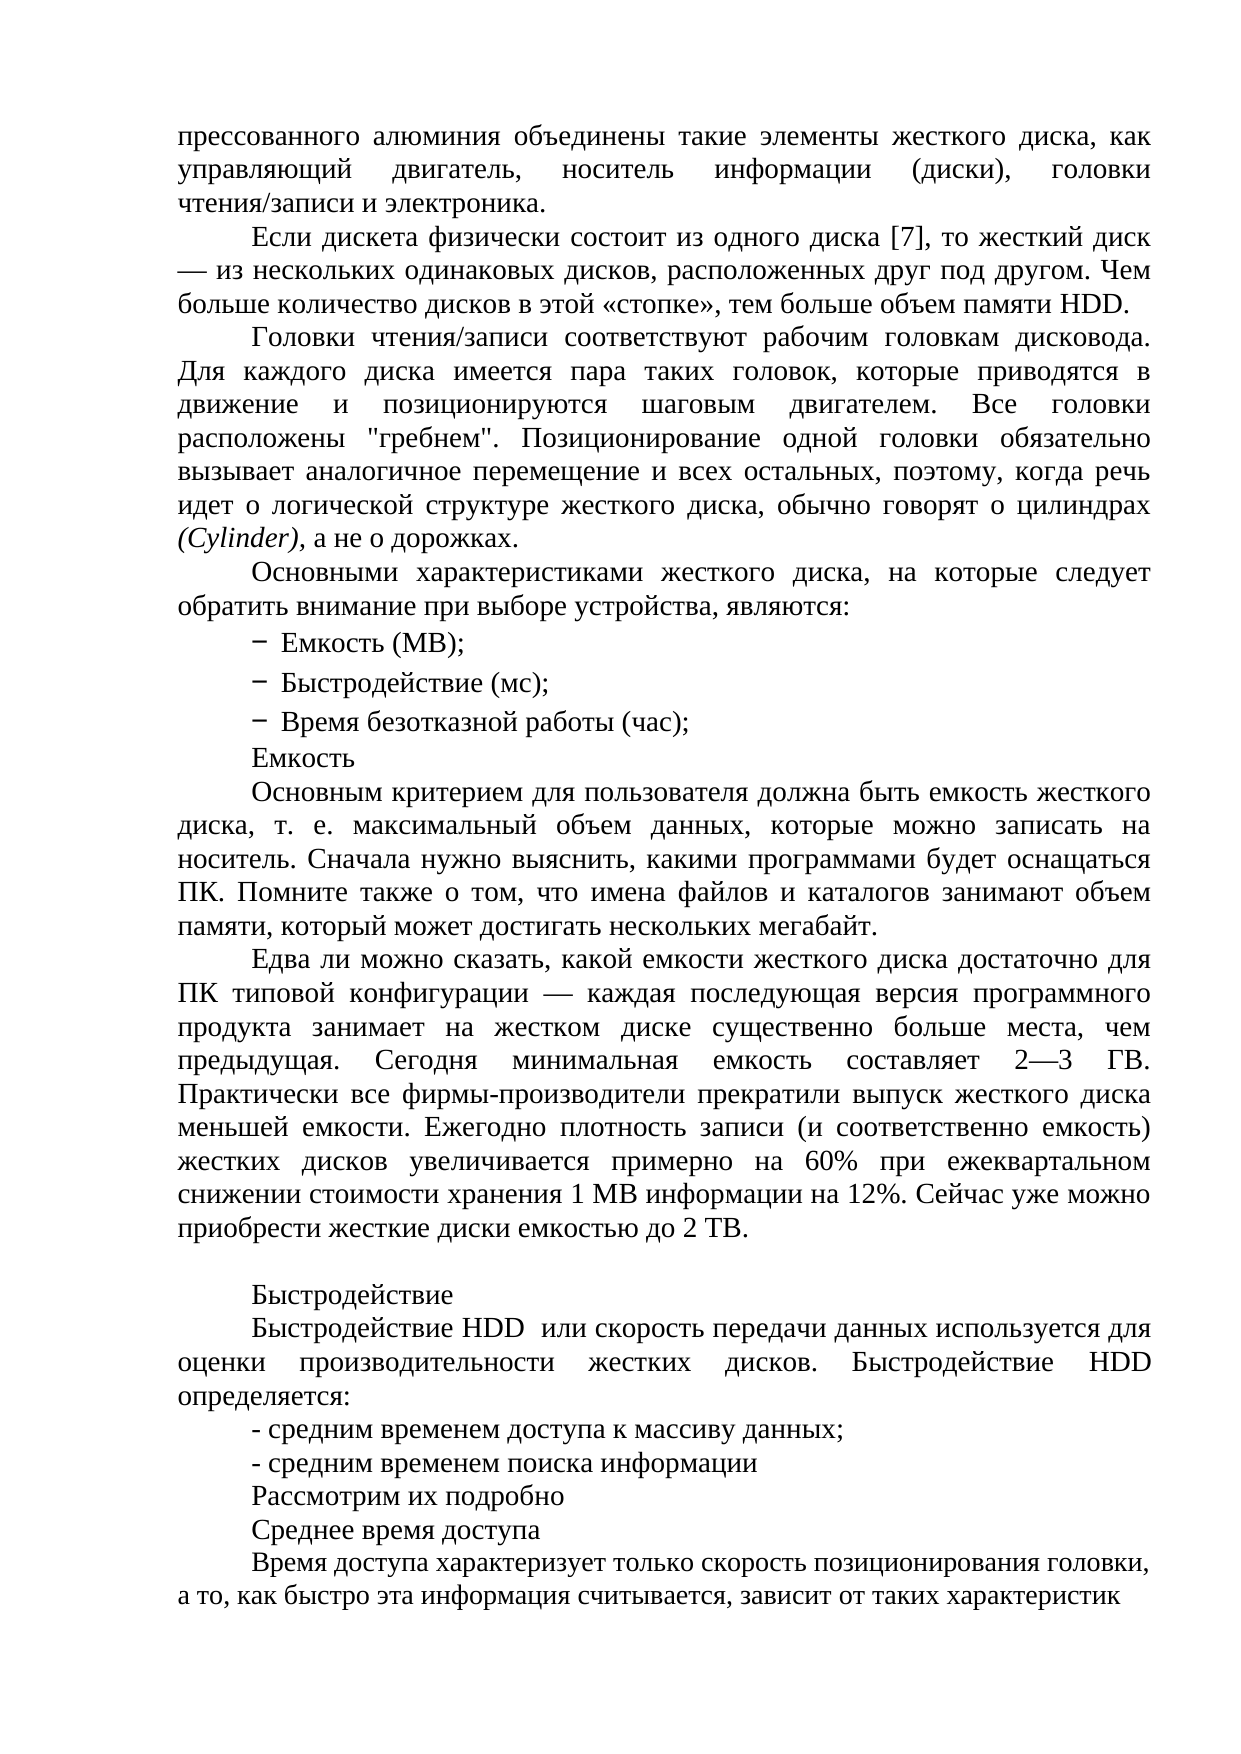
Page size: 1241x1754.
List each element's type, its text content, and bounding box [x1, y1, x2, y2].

list Емкость (МВ); [177, 621, 1152, 661]
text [177, 1545, 1152, 1610]
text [177, 118, 1152, 219]
text Быстродействие [177, 1277, 1152, 1311]
text - средним временем доступа к массиву данных; [177, 1411, 1152, 1445]
text Рассмотрим их подробно [177, 1478, 1152, 1512]
text Среднее время доступа [177, 1512, 1152, 1545]
text Основными характеристиками жесткого диска, на которые следует обратить внимание при выборе устройства, являются: [177, 554, 1152, 621]
list Время безотказной работы (час); [177, 701, 1152, 740]
text - средним временем поиска информации [177, 1445, 1152, 1478]
text Если дискета физически состоит из одного диска [7], то жесткий диск— из нескольких одинаковых дисков, расположенных друг под другом. Чем больше количество дисков в этой «стопке», тем больше объем памяти HDD. [177, 219, 1152, 319]
text Едва ли можно сказать, какой емкости жесткого диска достаточно для ПК типовой конфигурации — каждая последующая версия программного продукта занимает на жестком диске существенно больше места, чем предыдущая. Сегодня минимальная емкость составляет 2—3 ГВ. Практически все фирмы-производители прекратили выпуск жесткого диска меньшей емкости. Ежегодно плотность записи (и соответственно емкость) жестких дисков увеличивается примерно на 60% при ежеквартальном снижении стоимости хранения 1 МВ информации на 12%. Сейчас уже можно приобрести жесткие диски емкостью до 2 ТВ. [177, 942, 1152, 1243]
text Емкость [177, 740, 1152, 774]
text Быстродействие HDD или скорость передачи данных используется для оценки производительности жестких дисков. Быстродействие HDD определяется: [177, 1311, 1152, 1411]
list Быстродействие (мс); [177, 661, 1152, 701]
text Основным критерием для пользователя должна быть емкость жесткого диска, т. е. максимальный объем данных, которые можно записать на носитель. Сначала нужно выяснить, какими программами будет оснащаться ПК. Помните также о том, что имена файлов и каталогов занимают объем памяти, который может достигать нескольких мегабайт. [177, 774, 1152, 942]
text Головки чтения/записи соответствуют рабочим головкам дисковода. Для каждого диска имеется пара таких головок, которые приводятся в движение и позиционируются шаговым двигателем. Все головки расположены "гребнем". Позиционирование одной головки обязательно вызывает аналогичное перемещение и всех остальных, поэтому, когда речь идет о логической структуре жесткого диска, обычно говорят о цилиндрах (Cylinder), а не о дорожках. [177, 319, 1152, 554]
